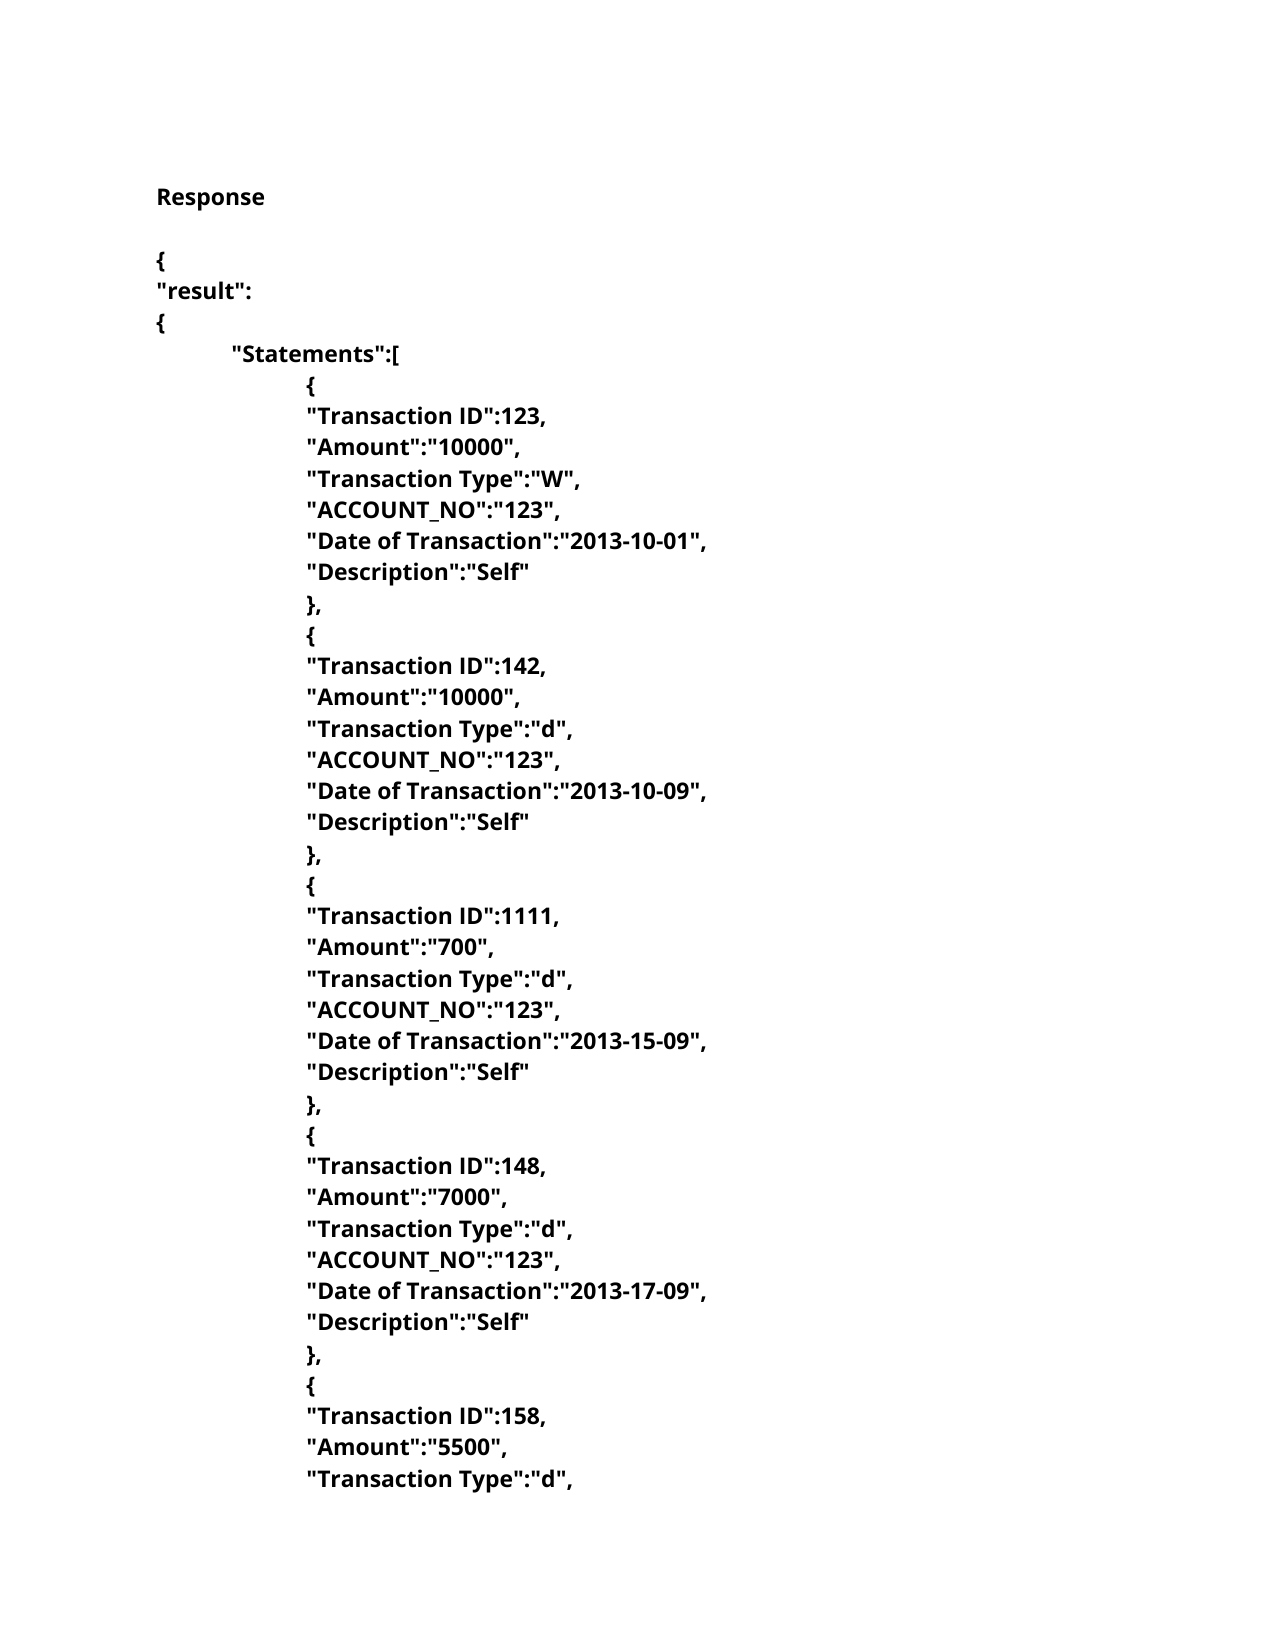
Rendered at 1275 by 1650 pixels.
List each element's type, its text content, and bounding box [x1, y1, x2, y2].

text "Date of Transaction":"2013-17-09", [306, 1275, 1125, 1306]
text "Description":"Self" [306, 806, 1125, 837]
text { [156, 306, 1125, 337]
text "Date of Transaction":"2013-10-01", [306, 525, 1125, 556]
text "Transaction Type":"d", [306, 1462, 1125, 1494]
text "Description":"Self" [306, 1306, 1125, 1337]
text "Description":"Self" [306, 1056, 1125, 1087]
text "Date of Transaction":"2013-10-09", [306, 775, 1125, 806]
text { [306, 1369, 1125, 1400]
text "ACCOUNT_NO":"123", [306, 494, 1125, 525]
text { [306, 619, 1125, 650]
text "Amount":"10000", [306, 681, 1125, 712]
text "Transaction ID":142, [306, 650, 1125, 681]
text { [306, 869, 1125, 900]
text "Transaction ID":1111, [306, 900, 1125, 931]
text "Transaction ID":158, [306, 1400, 1125, 1431]
text "ACCOUNT_NO":"123", [306, 744, 1125, 775]
text "Date of Transaction":"2013-15-09", [306, 1025, 1125, 1056]
text "ACCOUNT_NO":"123", [306, 994, 1125, 1025]
text "Amount":"10000", [306, 431, 1125, 462]
text }, [306, 1337, 1125, 1369]
text "Transaction Type":"d", [306, 962, 1125, 994]
text "Statements":[ [231, 337, 1125, 369]
text "Transaction Type":"W", [306, 462, 1125, 494]
text }, [306, 837, 1125, 869]
text "Transaction ID":148, [306, 1150, 1125, 1181]
text "Description":"Self" [306, 556, 1125, 587]
text Response [156, 181, 1125, 212]
text "Amount":"700", [306, 931, 1125, 962]
text "ACCOUNT_NO":"123", [306, 1244, 1125, 1275]
text "Transaction Type":"d", [306, 712, 1125, 744]
text { [156, 244, 1125, 275]
text { [306, 369, 1125, 400]
text "Amount":"5500", [306, 1431, 1125, 1462]
text "Amount":"7000", [306, 1181, 1125, 1212]
text "Transaction Type":"d", [306, 1212, 1125, 1244]
text { [306, 1119, 1125, 1150]
text "Transaction ID":123, [306, 400, 1125, 431]
text }, [306, 587, 1125, 619]
text "result": [156, 275, 1125, 306]
text }, [306, 1087, 1125, 1119]
